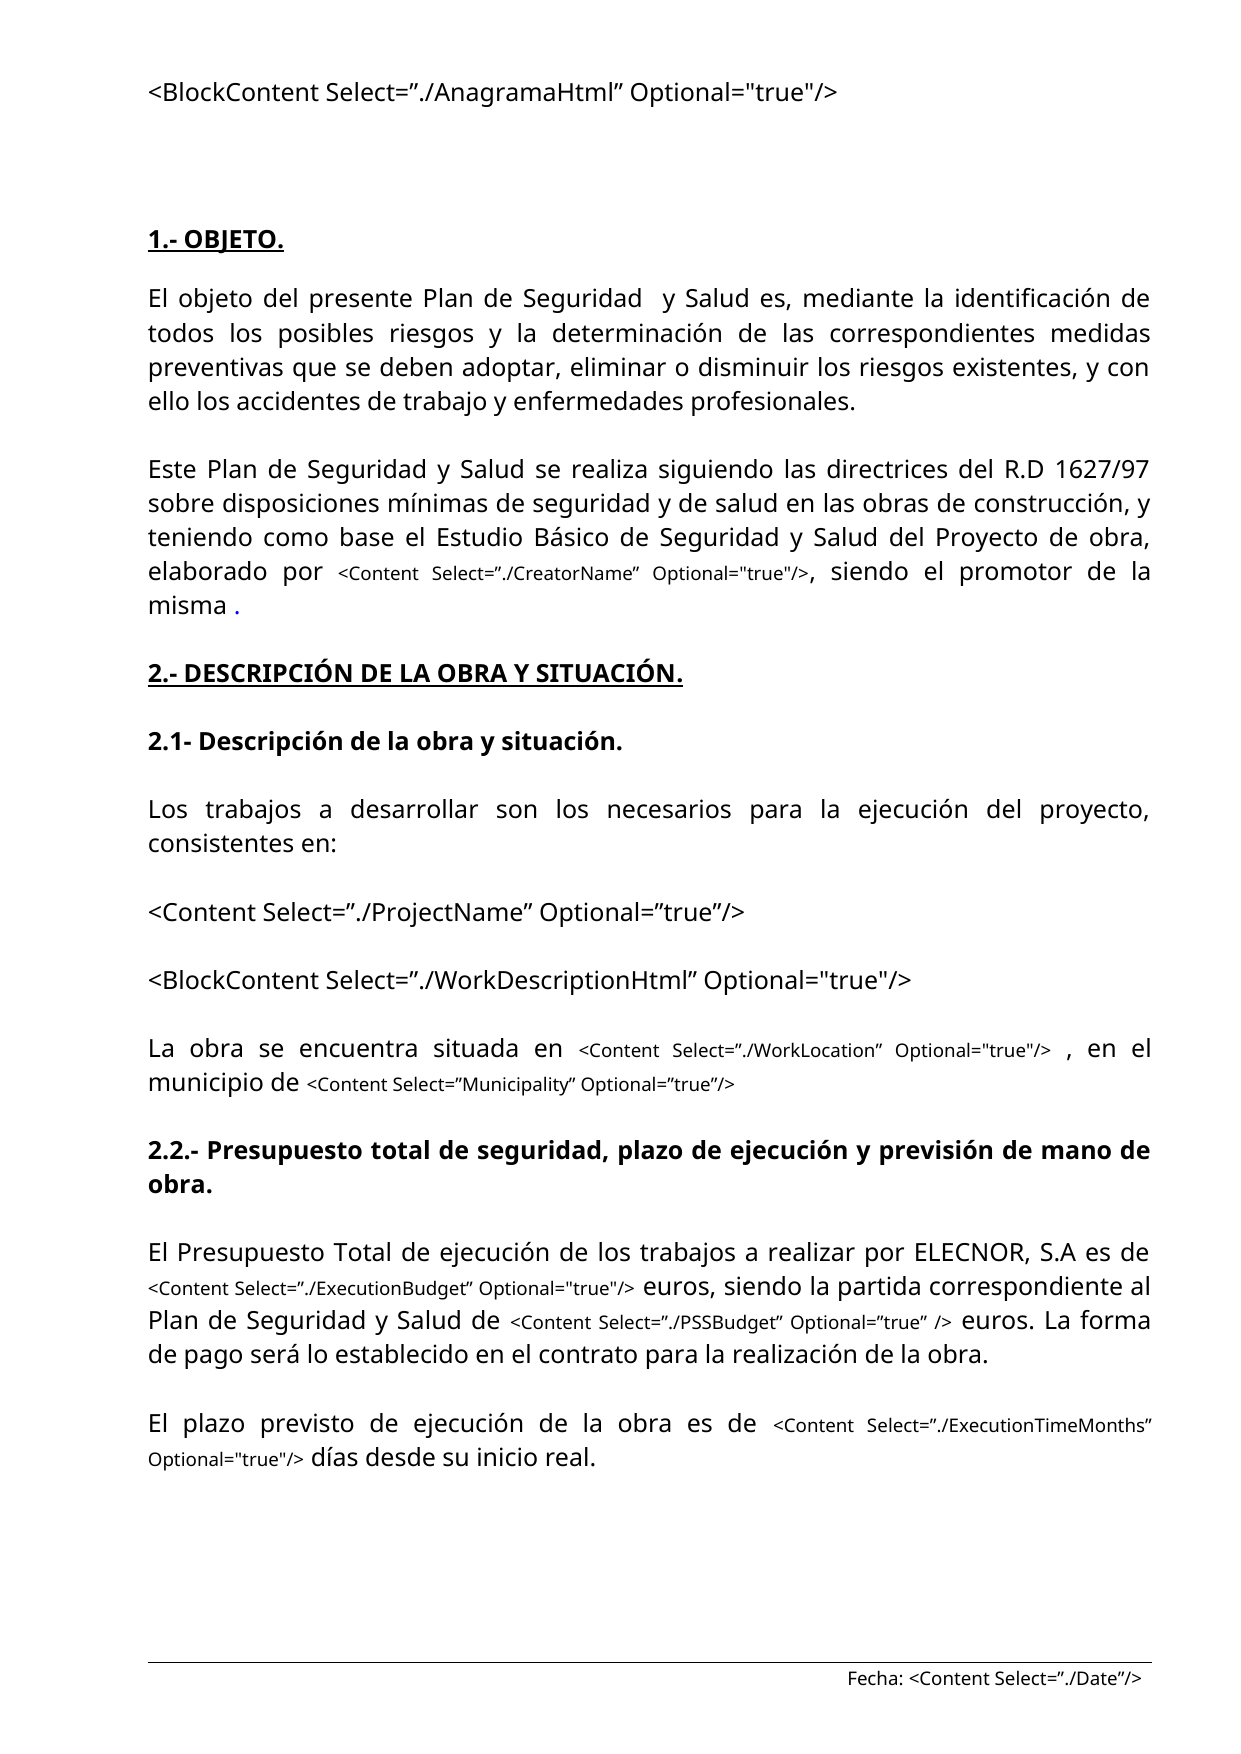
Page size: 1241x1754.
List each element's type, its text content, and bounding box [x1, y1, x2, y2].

text El plazo previsto de ejecución de la obra es de días desde su inicio real. [148, 1405, 1152, 1473]
text La obra se encuentra situada en , en el municipio de [148, 1031, 1152, 1099]
text El Presupuesto Total de ejecución de los trabajos a realizar por ELECNOR, S.A es de euros, siendo la partida correspondiente al Plan de Seguridad y Salud de euros. La forma de pago será lo establecido en el contrato para la realización de la obra. [148, 1235, 1152, 1371]
text 2.- DESCRIPCIÓN DE SITUACIÓN. [148, 656, 1152, 690]
subtitle 2.1- Descripción de la obra y situación. [148, 724, 1152, 758]
text Este Plan de Seguridad y Salud se realiza siguiendo las directrices del R.D 1627/97 sobre disposiciones mínimas de seguridad y de salud en las obras de construcción, y teniendo como base el Estudio Básico de Seguridad y Salud del Proyecto de obra, elaborado por , siendo el promotor de la misma . [148, 451, 1152, 622]
text El objeto del presente Plan de Seguridad y Salud es, mediante la identificación de todos los posibles riesgos y la determinación de las correspondientes medidas preventivas que se deben adoptar, eliminar o disminuir los riesgos existentes, y con ello los accidentes de trabajo y enfermedades profesionales. [148, 281, 1152, 417]
text 2.2.- Presupuesto total de seguridad, plazo de ejecución y previsión de mano de obra. [148, 1133, 1152, 1201]
text Los trabajos a desarrollar son los necesarios para la ejecución del proyecto, consistentes en: [148, 792, 1152, 860]
subtitle 1.- OBJETO. [148, 222, 1152, 256]
